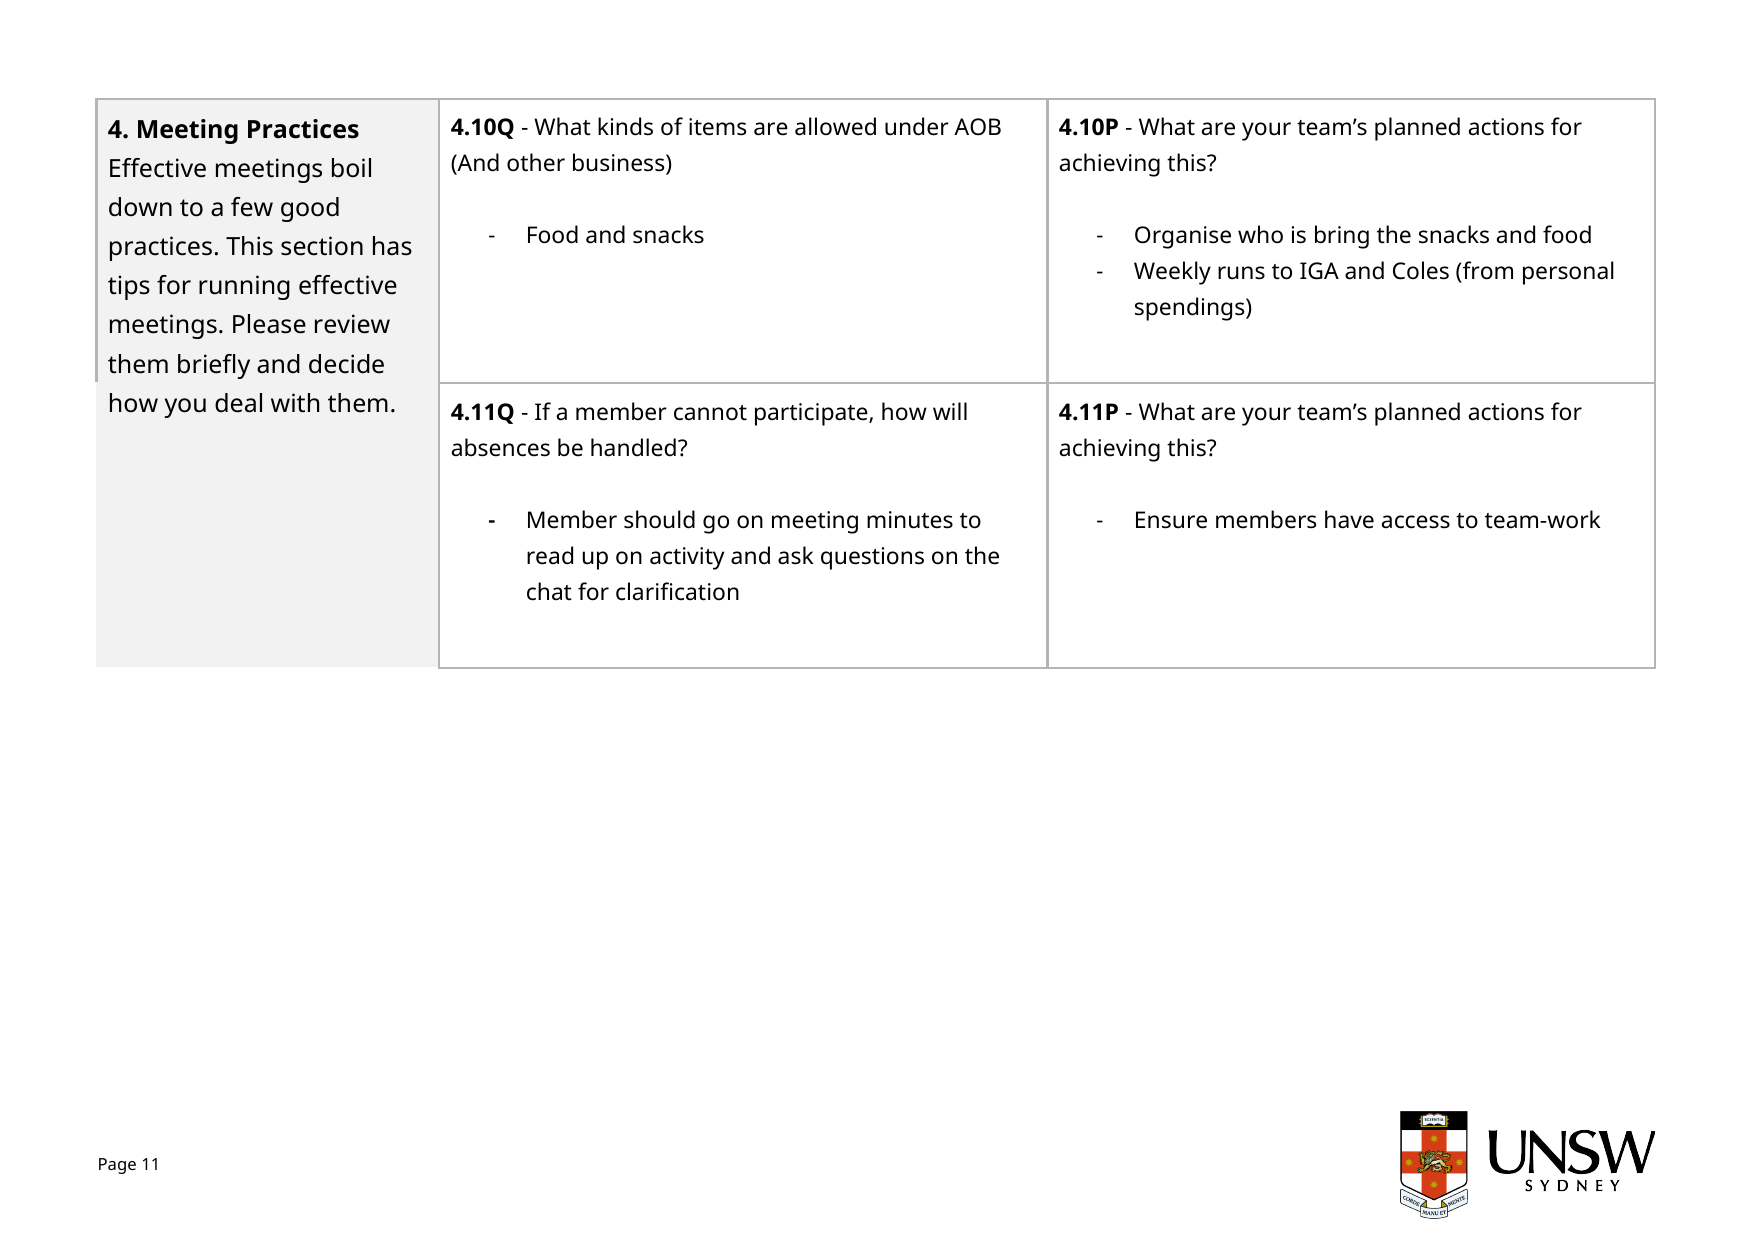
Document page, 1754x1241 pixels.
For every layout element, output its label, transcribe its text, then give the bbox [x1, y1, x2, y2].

picture [1400, 1111, 1656, 1219]
table_cell 4.10P - What are your team’s planned actions for achieving this? Organise who is bring the snacks and food Weekly runs to IGA and Coles (from personal spendings) [1049, 100, 1654, 382]
table_cell 4.11P - What are your team’s planned actions for achieving this? Ensure members have access to team-work [1049, 384, 1654, 667]
table_cell 4.11Q - If a member cannot participate, how will absences be handled? Member should go on meeting minutes to read up on activity and ask questions on the chat for clarification [440, 384, 1046, 667]
table_cell 4.10Q - What kinds of items are allowed under AOB (And other business) Food and snacks [440, 100, 1046, 382]
